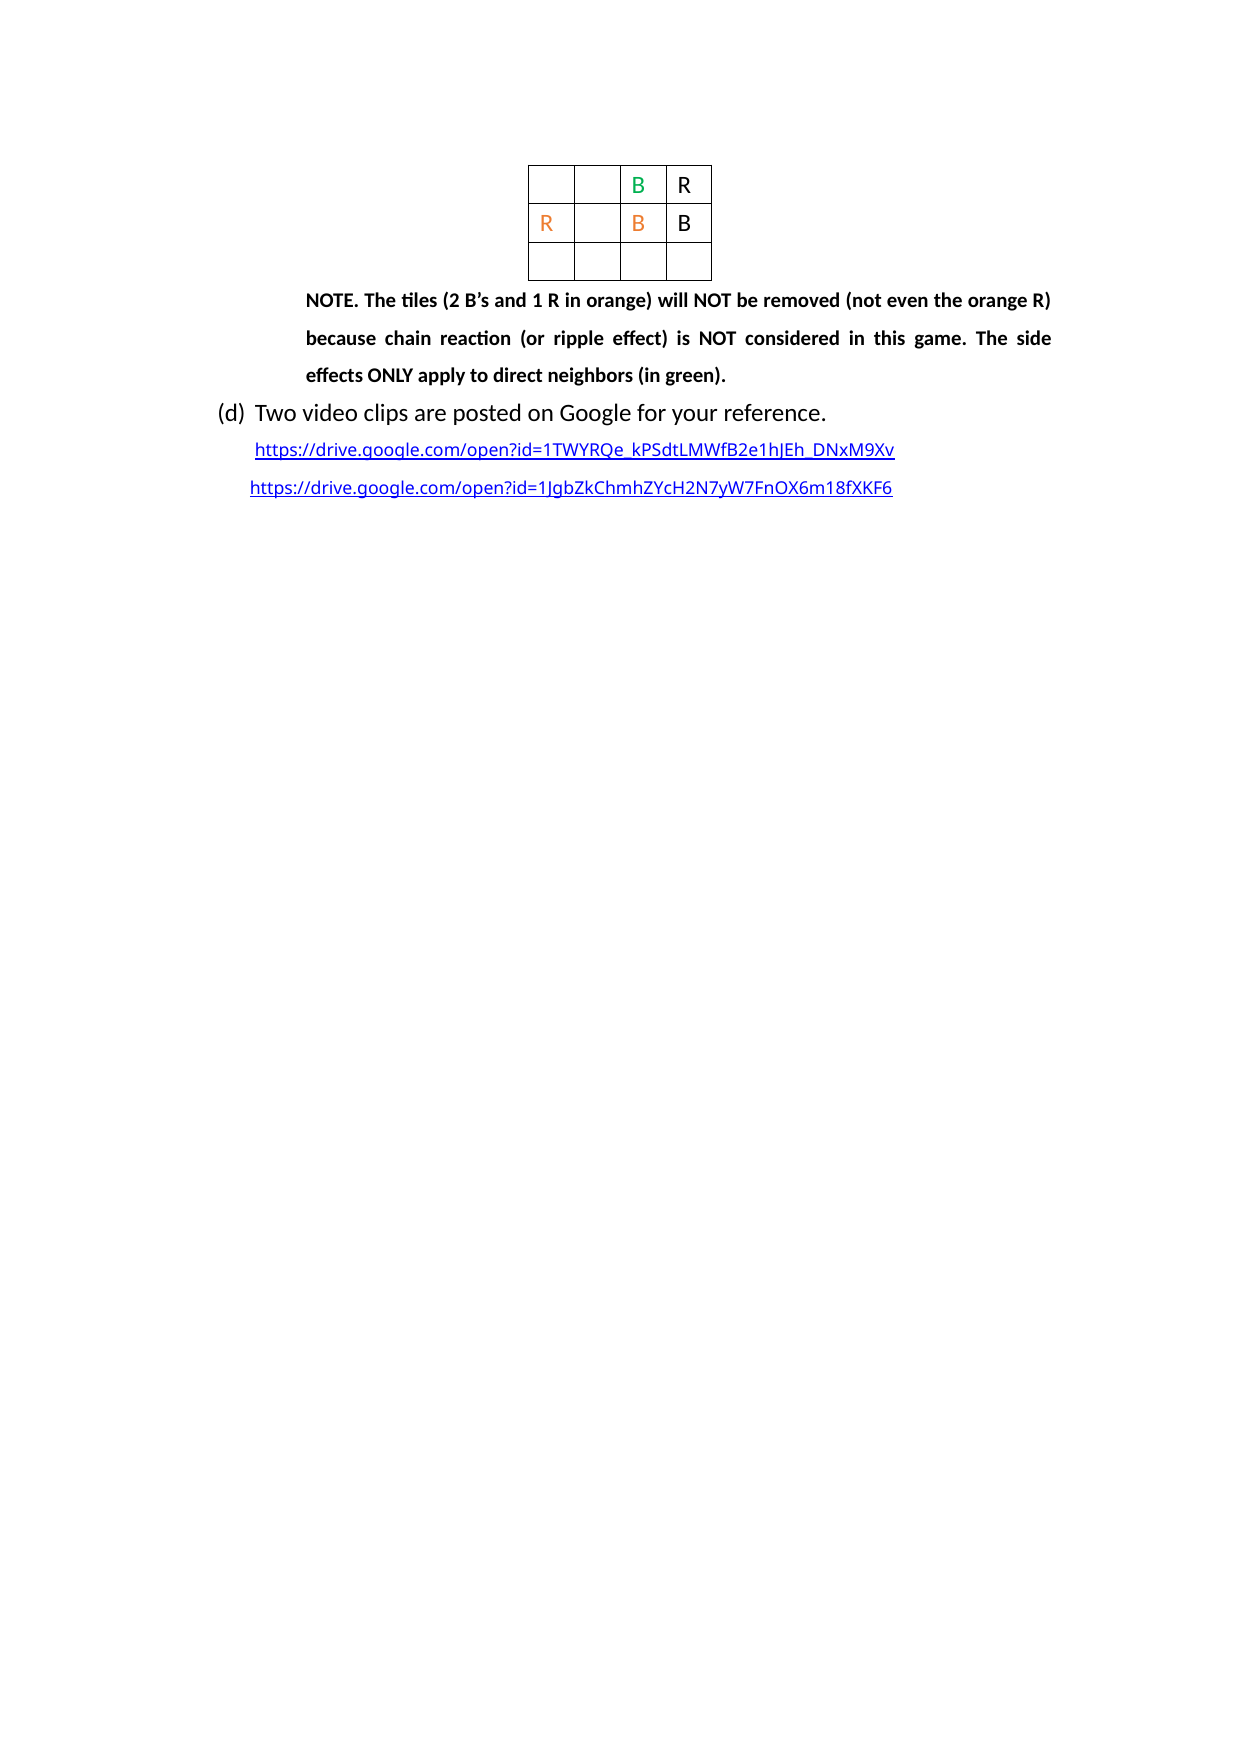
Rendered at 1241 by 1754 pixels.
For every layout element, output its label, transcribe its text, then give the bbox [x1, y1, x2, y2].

text https://drive.google.com/open?id=1JgbZkChmhZYcH2N7yW7FnOX6m18fXKF6 [187, 469, 1053, 506]
table_cell [529, 166, 574, 203]
table_cell R [667, 166, 711, 203]
table_cell [529, 243, 574, 280]
table_cell [575, 243, 620, 280]
table_cell B [621, 204, 666, 242]
table_cell [667, 243, 711, 280]
table_cell R [529, 204, 574, 242]
list Two video clips are posted on Google for your reference. [217, 394, 1053, 431]
table_cell B [667, 204, 711, 242]
list https://drive.google.com/open?id=1TWYRQe_kPSdtLMWfB2e1hJEh_DNxM9Xv [254, 431, 1053, 469]
list NOTE. The tiles (2 B’s and 1 R in orange) will NOT be removed (not even the orange R) because chain reaction (or ripple effect) is NOT considered in this game. The side effects ONLY apply to direct neighbors (in green). [306, 281, 1053, 394]
table_cell B [621, 166, 666, 203]
table_cell [575, 166, 620, 203]
table_cell [621, 243, 666, 280]
table_cell [575, 204, 620, 242]
